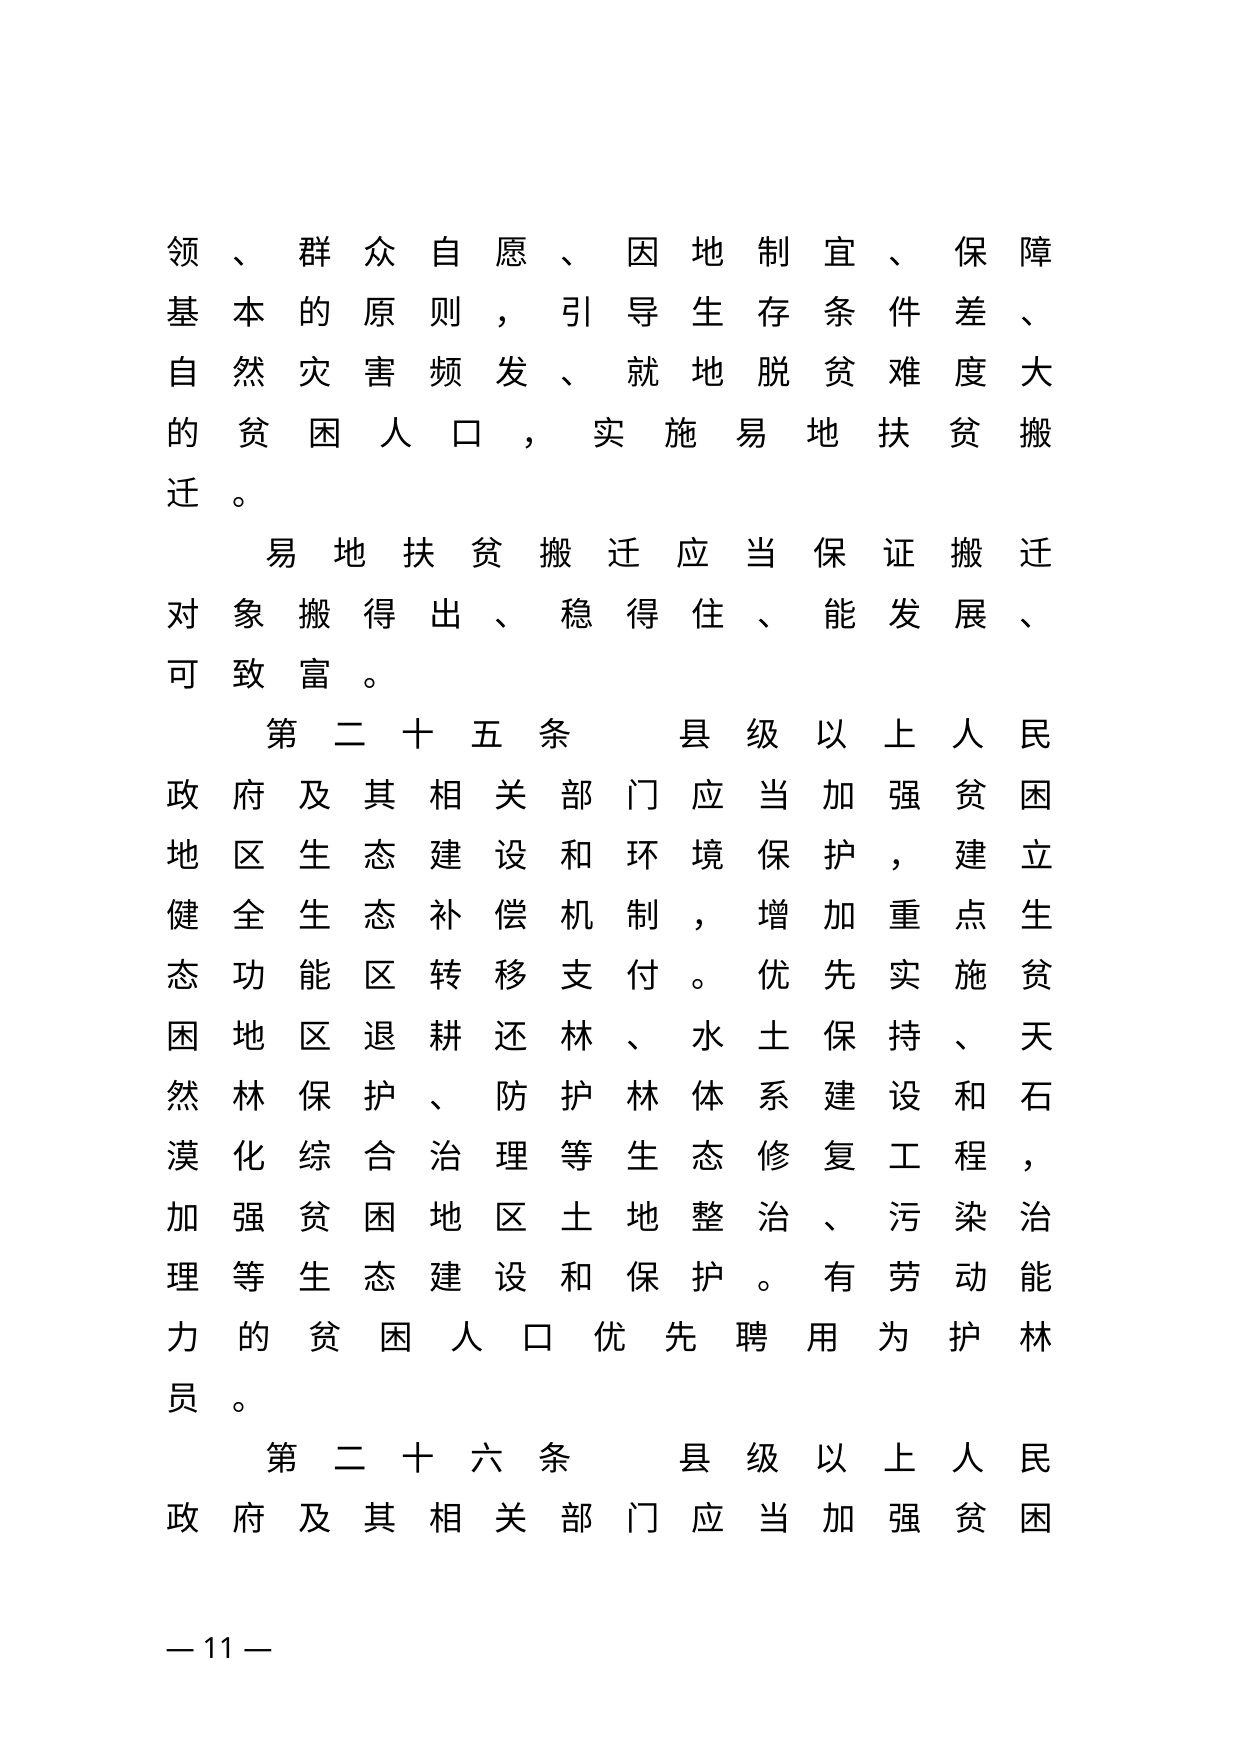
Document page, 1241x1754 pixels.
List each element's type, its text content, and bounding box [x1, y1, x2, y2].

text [167, 219, 1085, 521]
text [167, 1426, 1085, 1546]
text 第二十五条 县级以上人民政府及其相关部门应当加强贫困地区生态建设和环境保护，建立健全生态补偿机制，增加重点生态功能区转移支付。优先实施贫困地区退耕还林、水土保持、天然林保护、防护林体系建设和石漠化综合治理等生态修复工程，加强贫困地区土地整治、污染治理等生态建设和保护。有劳动能力的贫困人口优先聘用为护林员。 [167, 702, 1085, 1426]
text 易地扶贫搬迁应当保证搬迁对象搬得出、稳得住、能发展、可致富。 [167, 521, 1085, 702]
